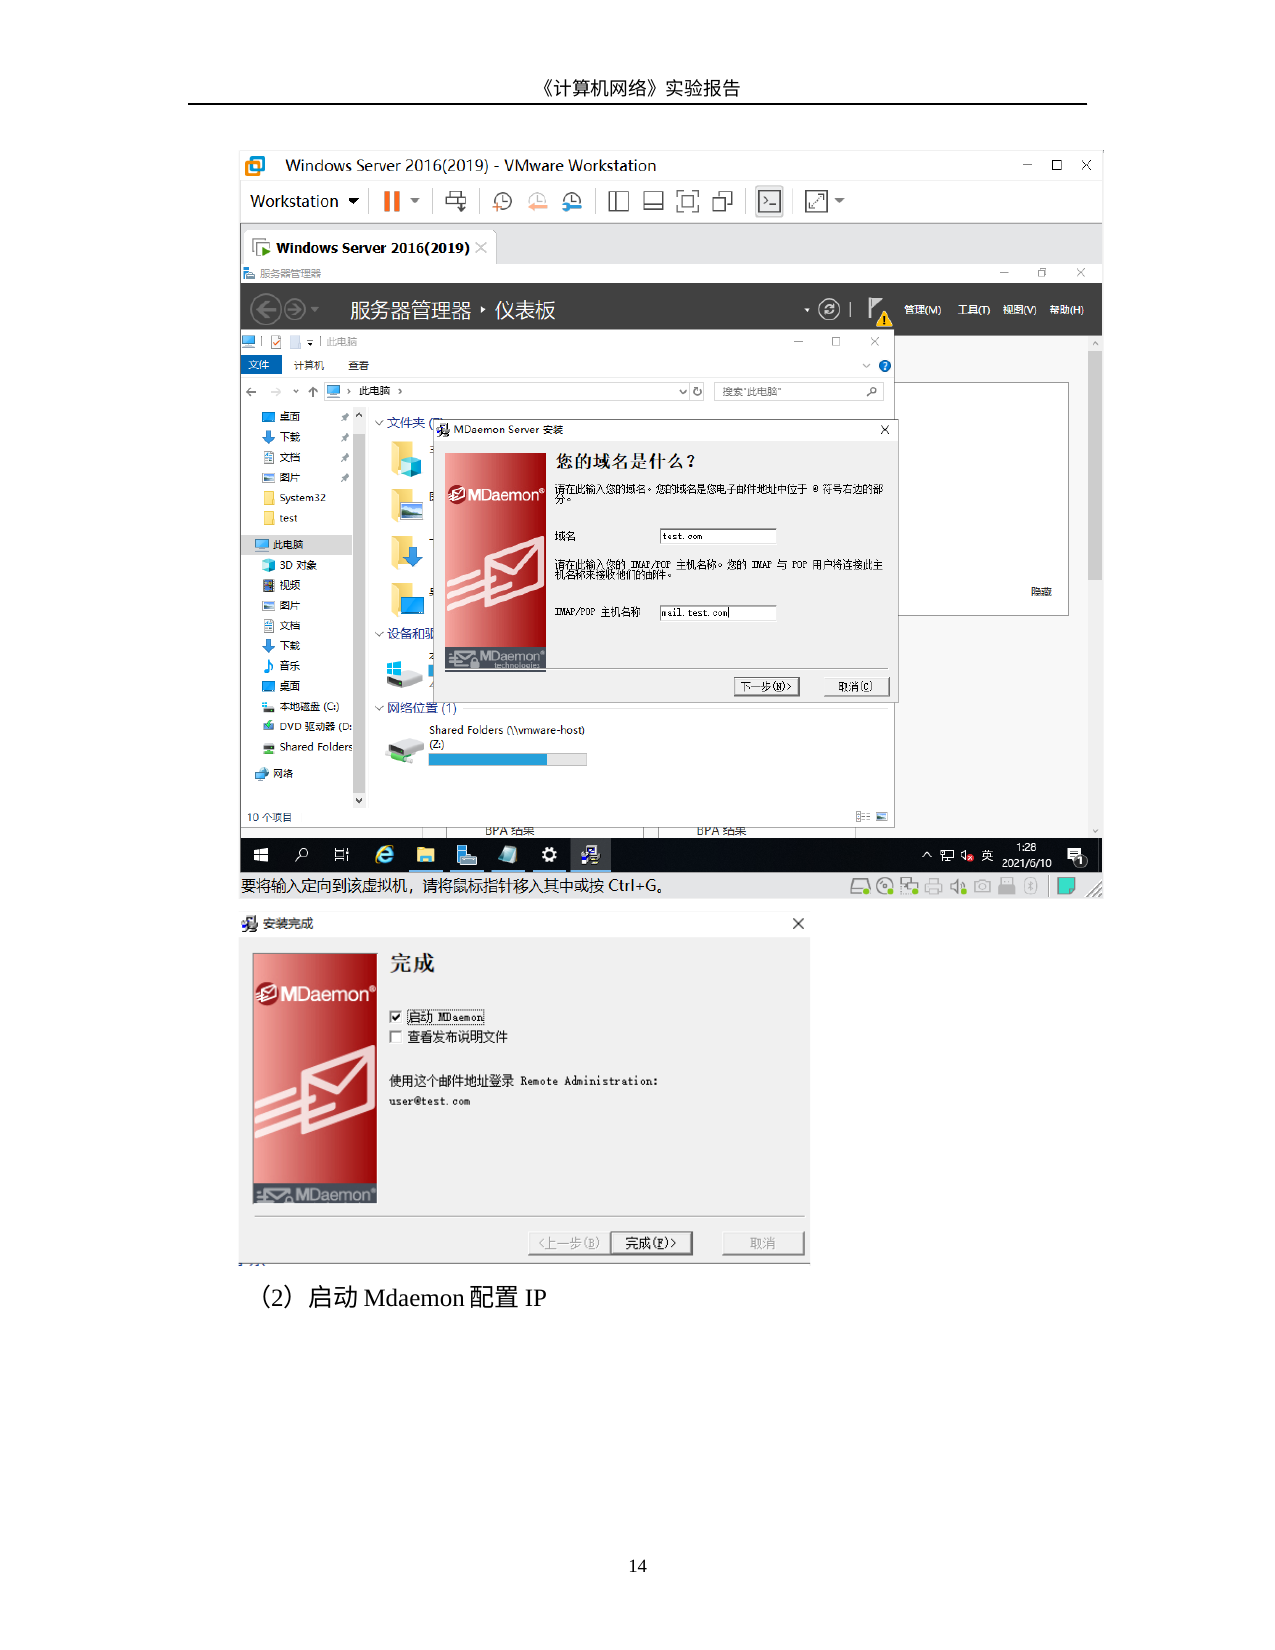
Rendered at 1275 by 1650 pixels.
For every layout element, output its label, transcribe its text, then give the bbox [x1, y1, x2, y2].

text （2）启动Mdaemon配置IP [187, 1278, 1087, 1314]
picture [238, 150, 1104, 899]
picture [238, 911, 811, 1266]
